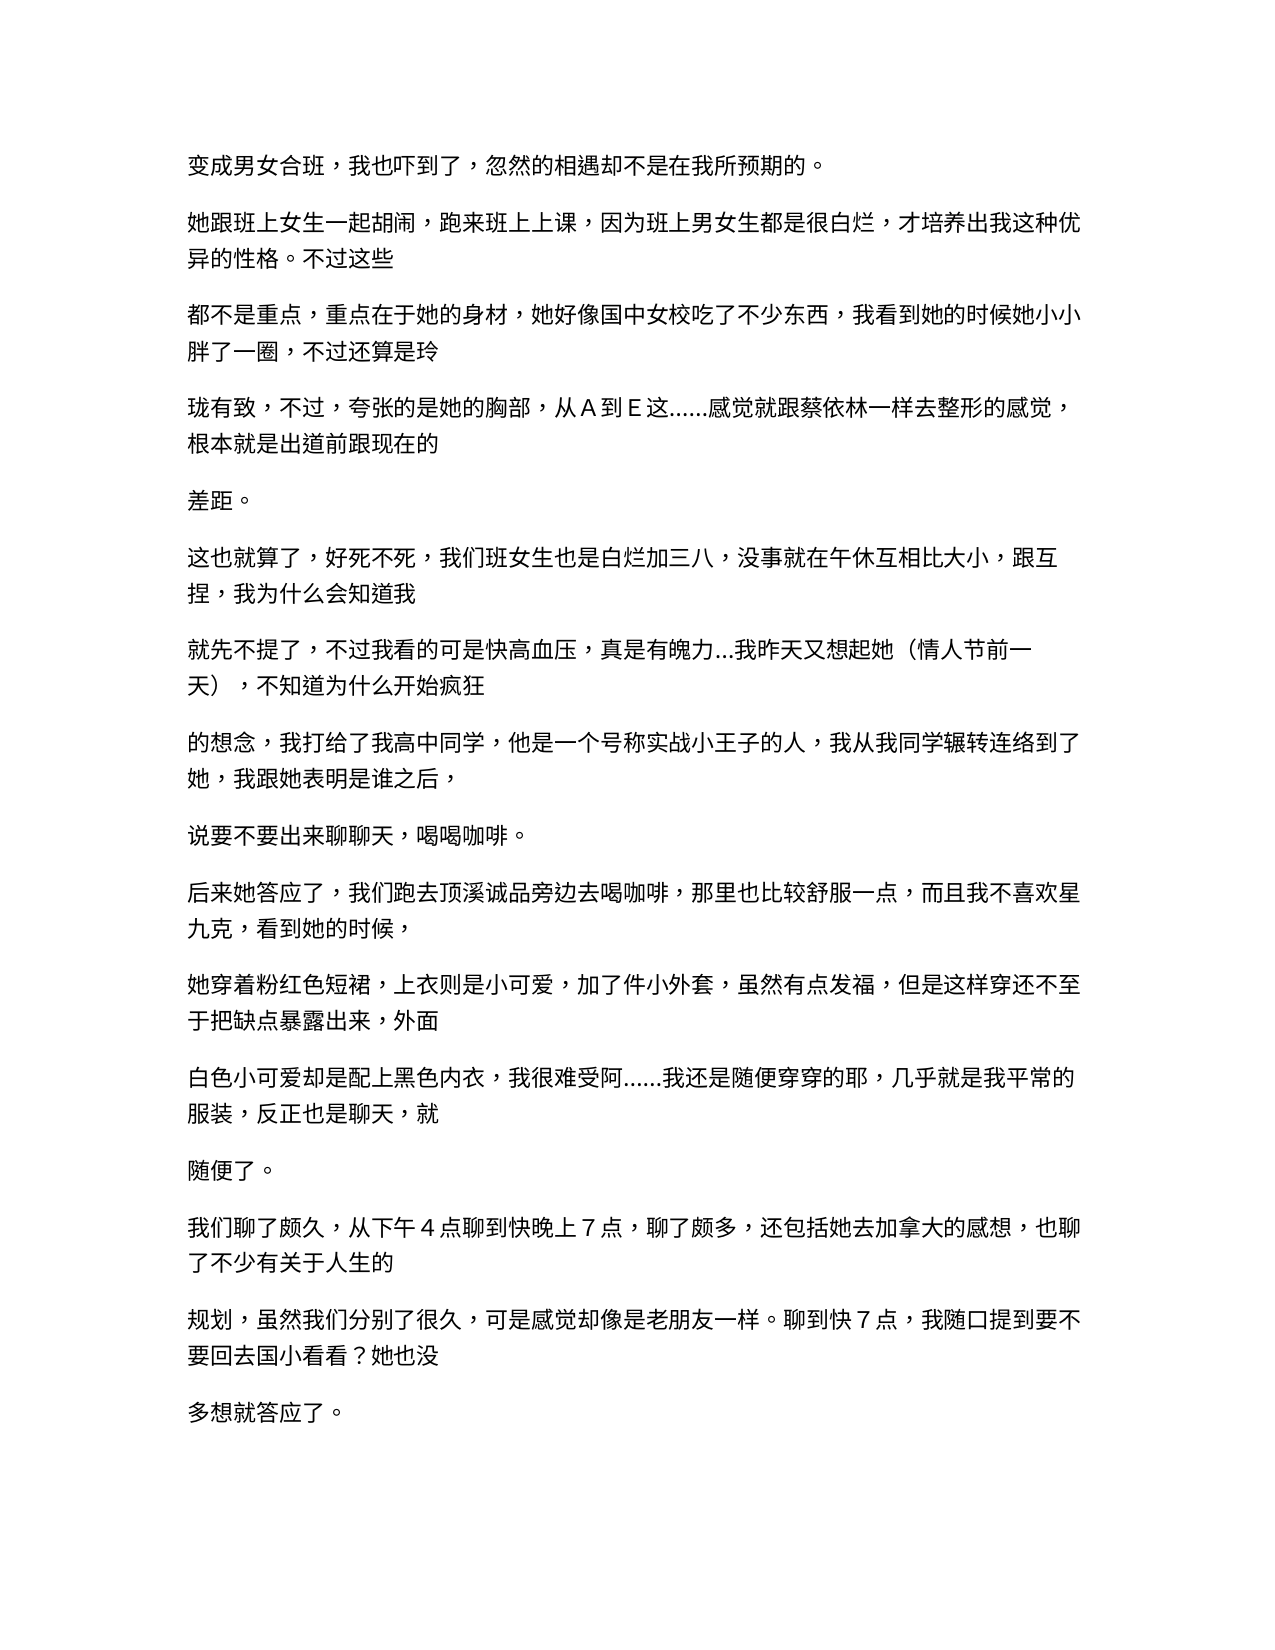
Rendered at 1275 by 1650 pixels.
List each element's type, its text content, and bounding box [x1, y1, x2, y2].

text 她穿着粉红色短裙，上衣则是小可爱，加了件小外套，虽然有点发福，但是这样穿还不至于把缺点暴露出来，外面 [187, 969, 1087, 1036]
text 差距。 [187, 485, 1087, 516]
text 多想就答应了。 [187, 1397, 1087, 1428]
text 后来她答应了，我们跑去顶溪诚品旁边去喝咖啡，那里也比较舒服一点，而且我不喜欢星九克，看到她的时候， [187, 877, 1087, 944]
text 这也就算了，好死不死，我们班女生也是白烂加三八，没事就在午休互相比大小，跟互捏，我为什么会知道我 [187, 542, 1087, 609]
text 变成男女合班，我也吓到了，忽然的相遇却不是在我所预期的。 [187, 150, 1087, 181]
text 说要不要出来聊聊天，喝喝咖啡。 [187, 820, 1087, 851]
text 都不是重点，重点在于她的身材，她好像国中女校吃了不少东西，我看到她的时候她小小胖了一圈，不过还算是玲 [187, 299, 1087, 367]
text 白色小可爱却是配上黑色内衣，我很难受阿……我还是随便穿穿的耶，几乎就是我平常的服装，反正也是聊天，就 [187, 1062, 1087, 1129]
text 就先不提了，不过我看的可是快高血压，真是有魄力…我昨天又想起她（情人节前一天），不知道为什么开始疯狂 [187, 634, 1087, 702]
text 的想念，我打给了我高中同学，他是一个号称实战小王子的人，我从我同学辗转连络到了她，我跟她表明是谁之后， [187, 727, 1087, 794]
text 我们聊了颇久，从下午４点聊到快晚上７点，聊了颇多，还包括她去加拿大的感想，也聊了不少有关于人生的 [187, 1211, 1087, 1279]
text 规划，虽然我们分别了很久，可是感觉却像是老朋友一样。聊到快７点，我随口提到要不要回去国小看看？她也没 [187, 1304, 1087, 1371]
text 珑有致，不过，夸张的是她的胸部，从Ａ到Ｅ这……感觉就跟蔡依林一样去整形的感觉，根本就是出道前跟现在的 [187, 392, 1087, 459]
text 她跟班上女生一起胡闹，跑来班上上课，因为班上男女生都是很白烂，才培养出我这种优异的性格。不过这些 [187, 207, 1087, 274]
text 随便了。 [187, 1155, 1087, 1186]
